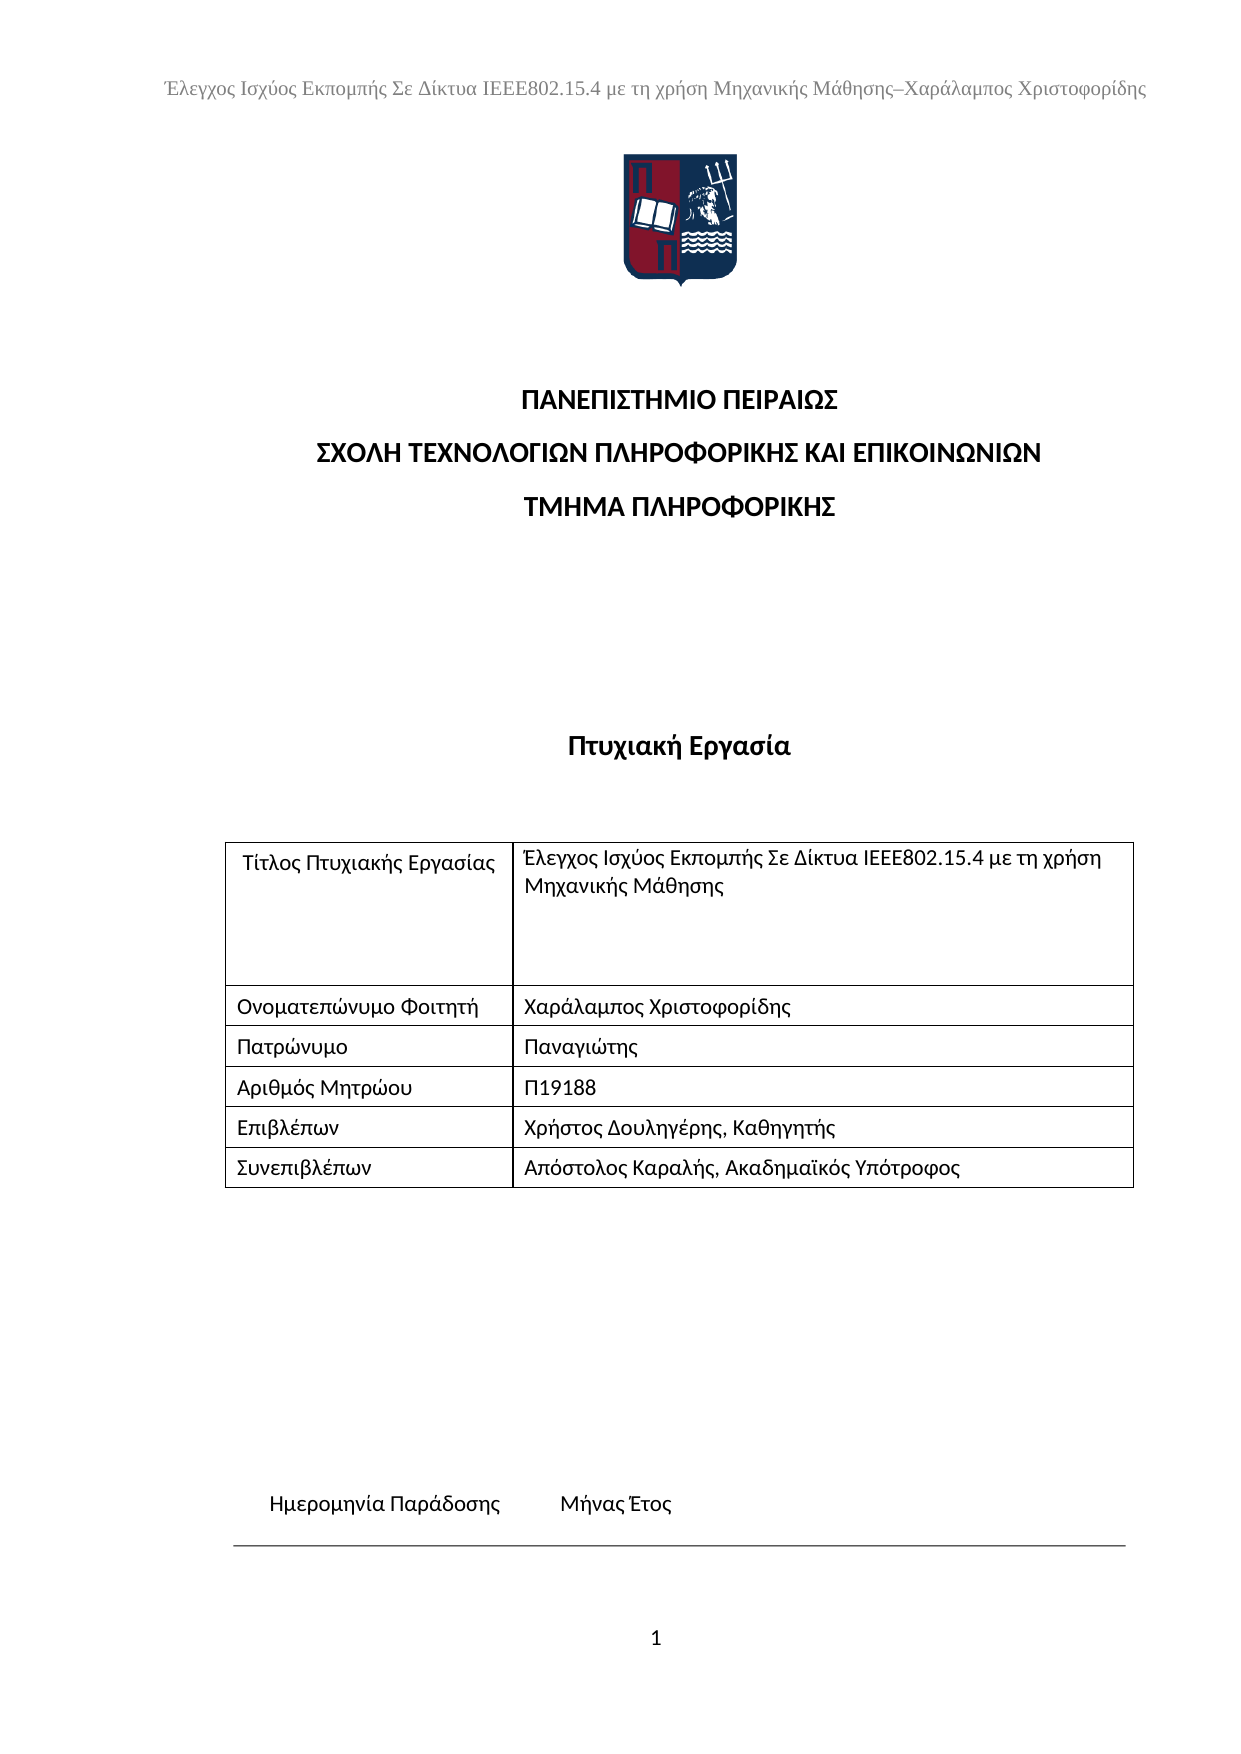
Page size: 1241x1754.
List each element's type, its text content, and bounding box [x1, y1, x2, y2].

table_header Μήνας Έτος [530, 1493, 692, 1542]
table_cell Χαράλαμπος Χριστοφορίδης [514, 986, 1133, 1025]
table_cell Αριθμός Μητρώου [226, 1067, 512, 1106]
table_cell Π19188 [514, 1067, 1133, 1106]
table_cell Συνεπιβλέπων [226, 1148, 512, 1187]
table_cell Χρήστος Δουληγέρης, Καθηγητής [514, 1107, 1133, 1147]
table_cell Πατρώνυμο [226, 1026, 512, 1066]
table_header Τίτλος Πτυχιακής Εργασίας [226, 843, 512, 985]
table_cell Επιβλέπων [226, 1107, 512, 1147]
text ΣΧΟΛΗ ΤΕΧΝΟΛΟΓΙΩΝ ΠΛΗΡΟΦΟΡΙΚΗΣ ΚΑΙ ΕΠΙΚΟΙΝΩΝΙΩΝ ΤΜΗΜΑ ΠΛΗΡΟΦΟΡΙΚΗΣ [316, 434, 1042, 523]
text Πτυχιακή Εργασία [460, 727, 899, 763]
table_cell Ονοματεπώνυμο Φοιτητή [226, 986, 512, 1025]
table_cell Απόστολος Καραλής, Ακαδημαϊκός Υπότροφος [514, 1148, 1133, 1187]
table_header Έλεγχος Ισχύος Εκπομπής Σε Δίκτυα ΙΕΕΕ802.15.4 με τη χρήση Μηχανικής Μάθησης [514, 843, 1133, 985]
table_cell Παναγιώτης [514, 1026, 1133, 1066]
picture [623, 154, 737, 287]
table_header Ημερομηνία Παράδοσης [228, 1493, 530, 1542]
text ΠΑΝΕΠΙΣΤΗΜΙΟ ΠΕΙΡΑΙΩΣ [460, 381, 899, 417]
